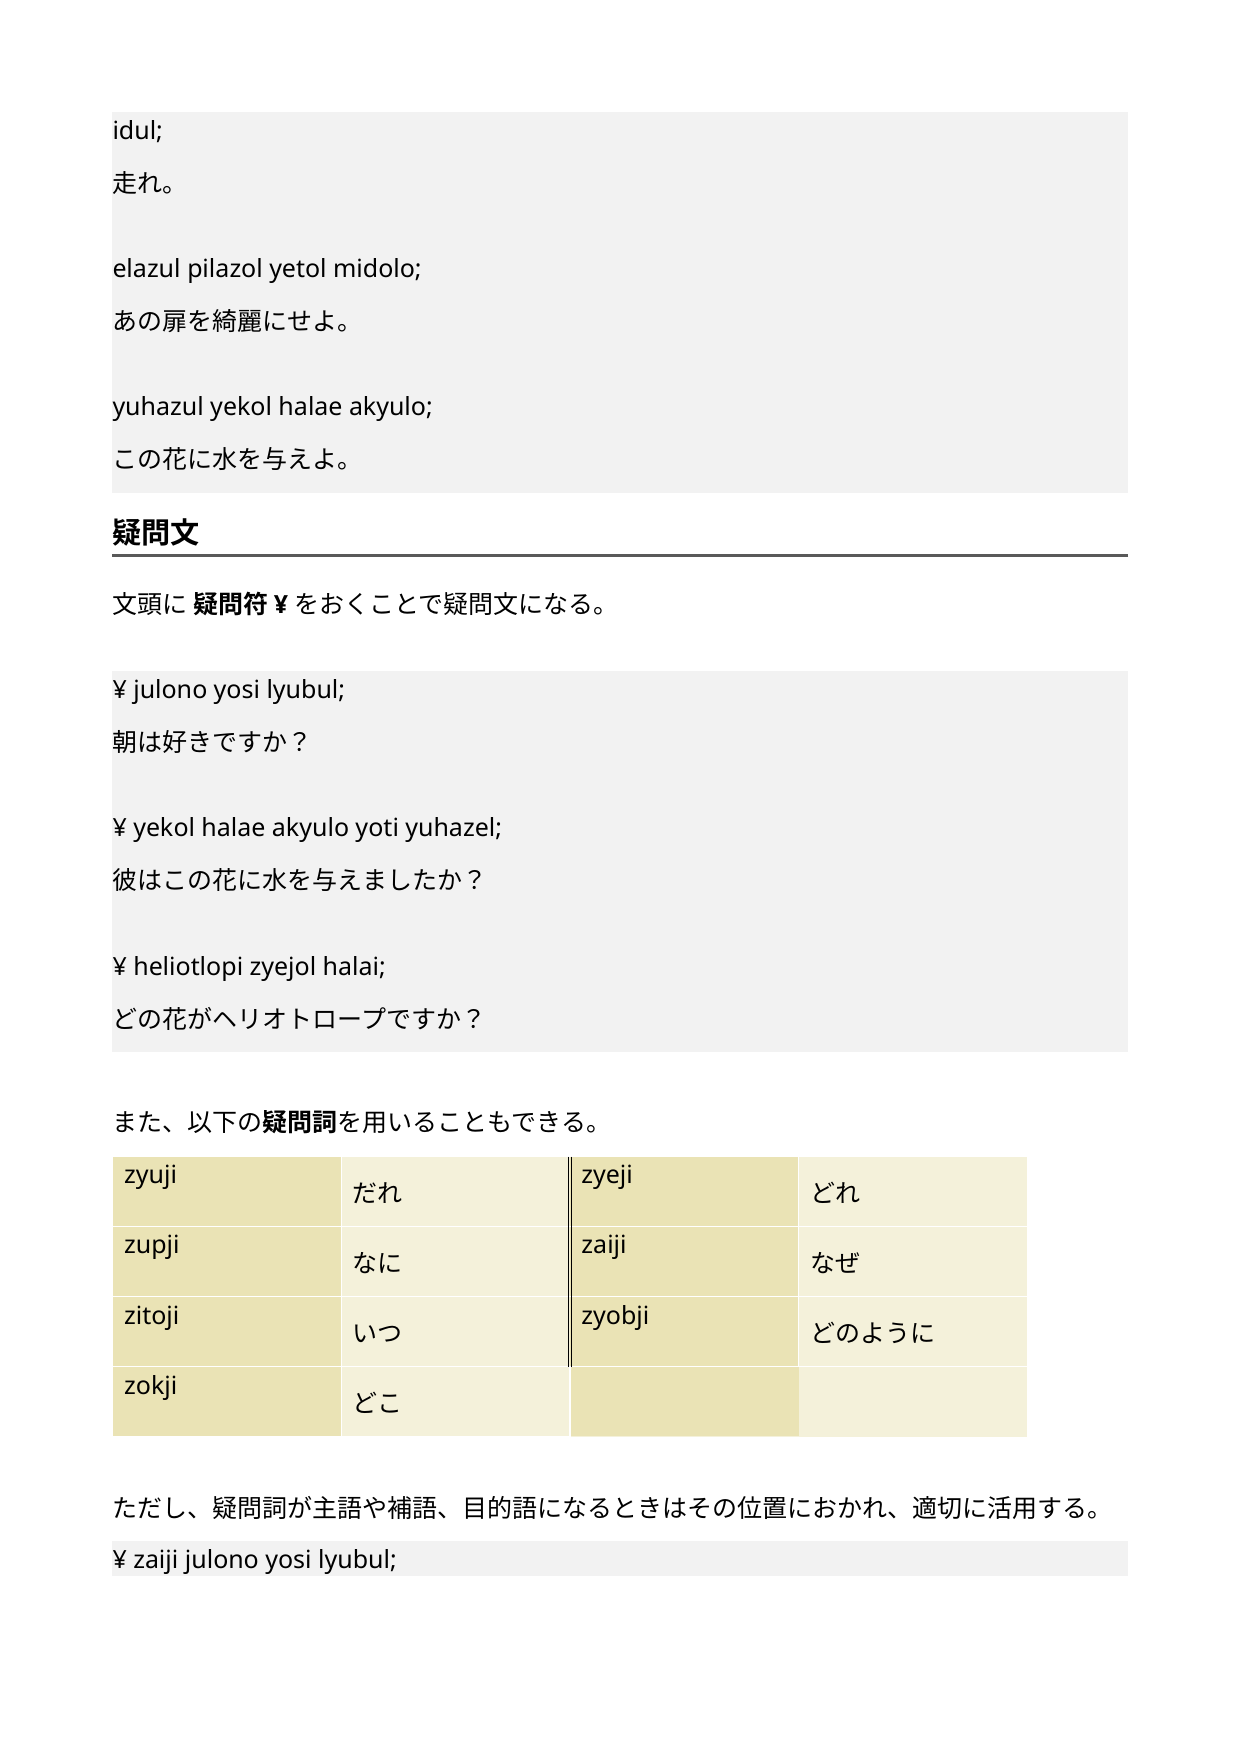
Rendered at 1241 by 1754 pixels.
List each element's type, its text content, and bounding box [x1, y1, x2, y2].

text 走れ。 [112, 147, 1128, 216]
text ¥ zaiji julono yosi lyubul; [112, 1541, 1128, 1576]
text idul; [112, 112, 1128, 147]
table_header だれ [342, 1157, 568, 1226]
table_cell なに [342, 1227, 568, 1296]
table_header どれ [799, 1157, 1027, 1226]
table_header zyeji [572, 1157, 798, 1226]
text ¥ yekol halae akyulo yoti yuhazel; [112, 810, 1128, 844]
text ¥ heliotlopi zyejol halai; [112, 948, 1128, 983]
table_cell zitoji [113, 1297, 341, 1366]
table_cell zokji [113, 1367, 341, 1436]
text どの花がヘリオトロープですか？ [112, 983, 1128, 1052]
text elazul pilazol yetol midolo; [112, 251, 1128, 285]
text 文頭に 疑問符 ¥ をおくことで疑問文になる。 [112, 568, 1128, 637]
table_cell どこ [342, 1367, 569, 1436]
table_cell なぜ [799, 1227, 1027, 1296]
text また、以下の疑問詞を用いることもできる。 [112, 1086, 1128, 1156]
table_header zyuji [113, 1157, 341, 1226]
text この花に水を与えよ。 [112, 423, 1128, 493]
text ただし、疑問詞が主語や補語、目的語になるときはその位置におかれ、適切に活用する。 [112, 1472, 1128, 1541]
table_cell いつ [342, 1297, 568, 1366]
text ¥ julono yosi lyubul; [112, 671, 1128, 706]
table_cell zupji [113, 1227, 341, 1296]
table_cell zaiji [572, 1227, 798, 1296]
text 彼はこの花に水を与えましたか？ [112, 844, 1128, 913]
table_cell zyobji [572, 1297, 798, 1366]
text あの扉を綺麗にせよ。 [112, 285, 1128, 354]
text 朝は好きですか？ [112, 706, 1128, 775]
text yuhazul yekol halae akyulo; [112, 389, 1128, 423]
table_cell どのように [799, 1297, 1027, 1366]
subtitle 疑問文 [112, 510, 1128, 554]
